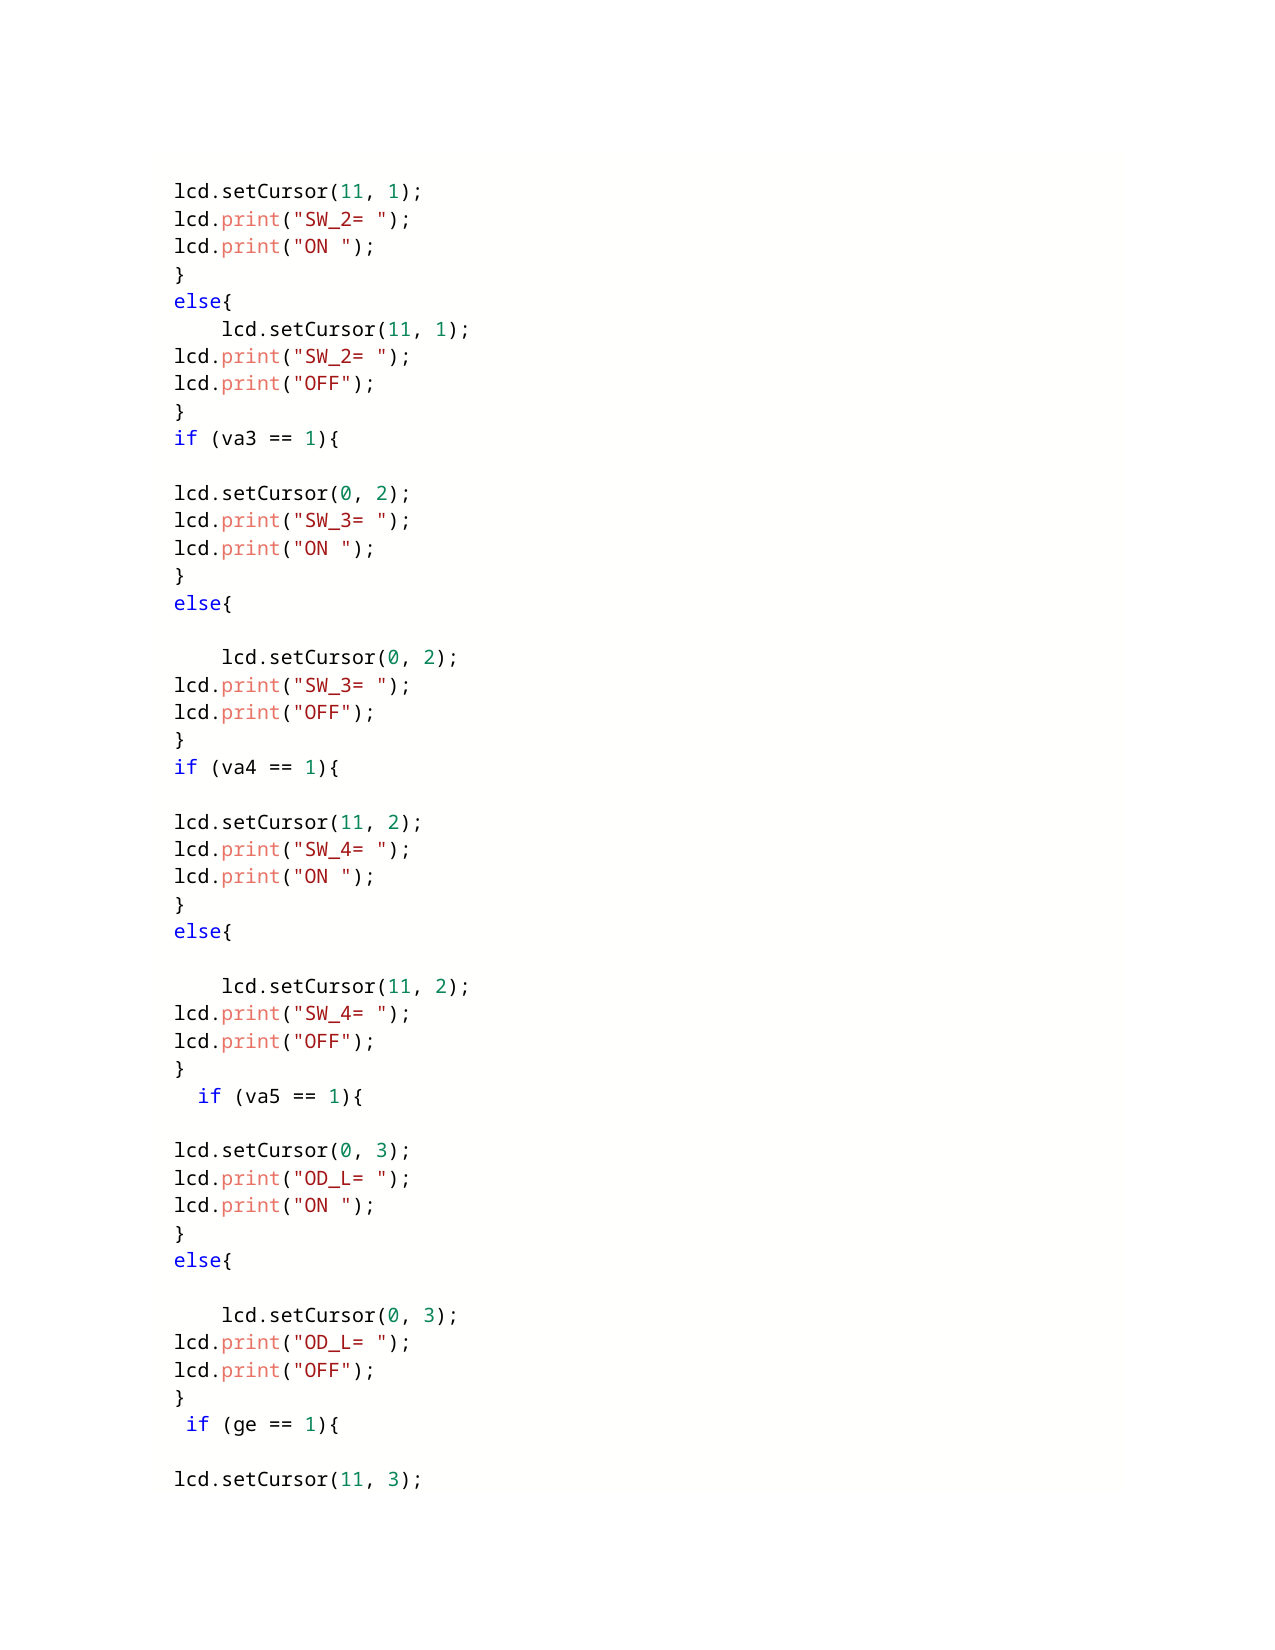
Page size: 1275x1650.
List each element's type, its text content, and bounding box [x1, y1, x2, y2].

text if (ge == 1){ [150, 1410, 1125, 1438]
text } [150, 1054, 1125, 1081]
text if (va4 == 1){ [150, 753, 1125, 780]
text lcd.print("OFF"); [150, 1027, 1125, 1054]
text lcd.setCursor(0, 3); [150, 1301, 1125, 1328]
text else{ [150, 1246, 1125, 1273]
text if (va5 == 1){ [150, 1081, 1125, 1109]
text } [150, 1218, 1125, 1246]
text lcd.setCursor(11, 2); [150, 807, 1125, 835]
text lcd.print("OD_L= "); [150, 1328, 1125, 1355]
text lcd.setCursor(11, 1); [150, 177, 1125, 205]
text lcd.setCursor(11, 3); [150, 1465, 1125, 1492]
text lcd.print("ON "); [150, 862, 1125, 890]
text } [150, 1383, 1125, 1410]
text lcd.print("ON "); [150, 232, 1125, 259]
text } [150, 397, 1125, 424]
text lcd.print("ON "); [150, 533, 1125, 561]
text lcd.print("SW_4= "); [150, 835, 1125, 862]
text lcd.setCursor(0, 2); [150, 479, 1125, 506]
text } [150, 725, 1125, 753]
text else{ [150, 917, 1125, 944]
text lcd.print("OFF"); [150, 1355, 1125, 1383]
text else{ [150, 588, 1125, 616]
text lcd.print("SW_4= "); [150, 999, 1125, 1027]
text lcd.print("SW_2= "); [150, 342, 1125, 369]
text } [150, 890, 1125, 917]
text else{ [150, 287, 1125, 314]
text lcd.print("OFF"); [150, 369, 1125, 397]
text lcd.print("SW_3= "); [150, 671, 1125, 698]
text lcd.setCursor(0, 3); [150, 1136, 1125, 1164]
text } [150, 561, 1125, 588]
text lcd.setCursor(11, 1); [150, 314, 1125, 342]
text lcd.print("ON "); [150, 1191, 1125, 1218]
text lcd.setCursor(0, 2); [150, 643, 1125, 671]
text if (va3 == 1){ [150, 424, 1125, 451]
text } [150, 259, 1125, 287]
text lcd.print("SW_2= "); [150, 205, 1125, 232]
text lcd.print("OD_L= "); [150, 1164, 1125, 1191]
text lcd.print("OFF"); [150, 698, 1125, 725]
text lcd.print("SW_3= "); [150, 506, 1125, 533]
text lcd.setCursor(11, 2); [150, 972, 1125, 999]
